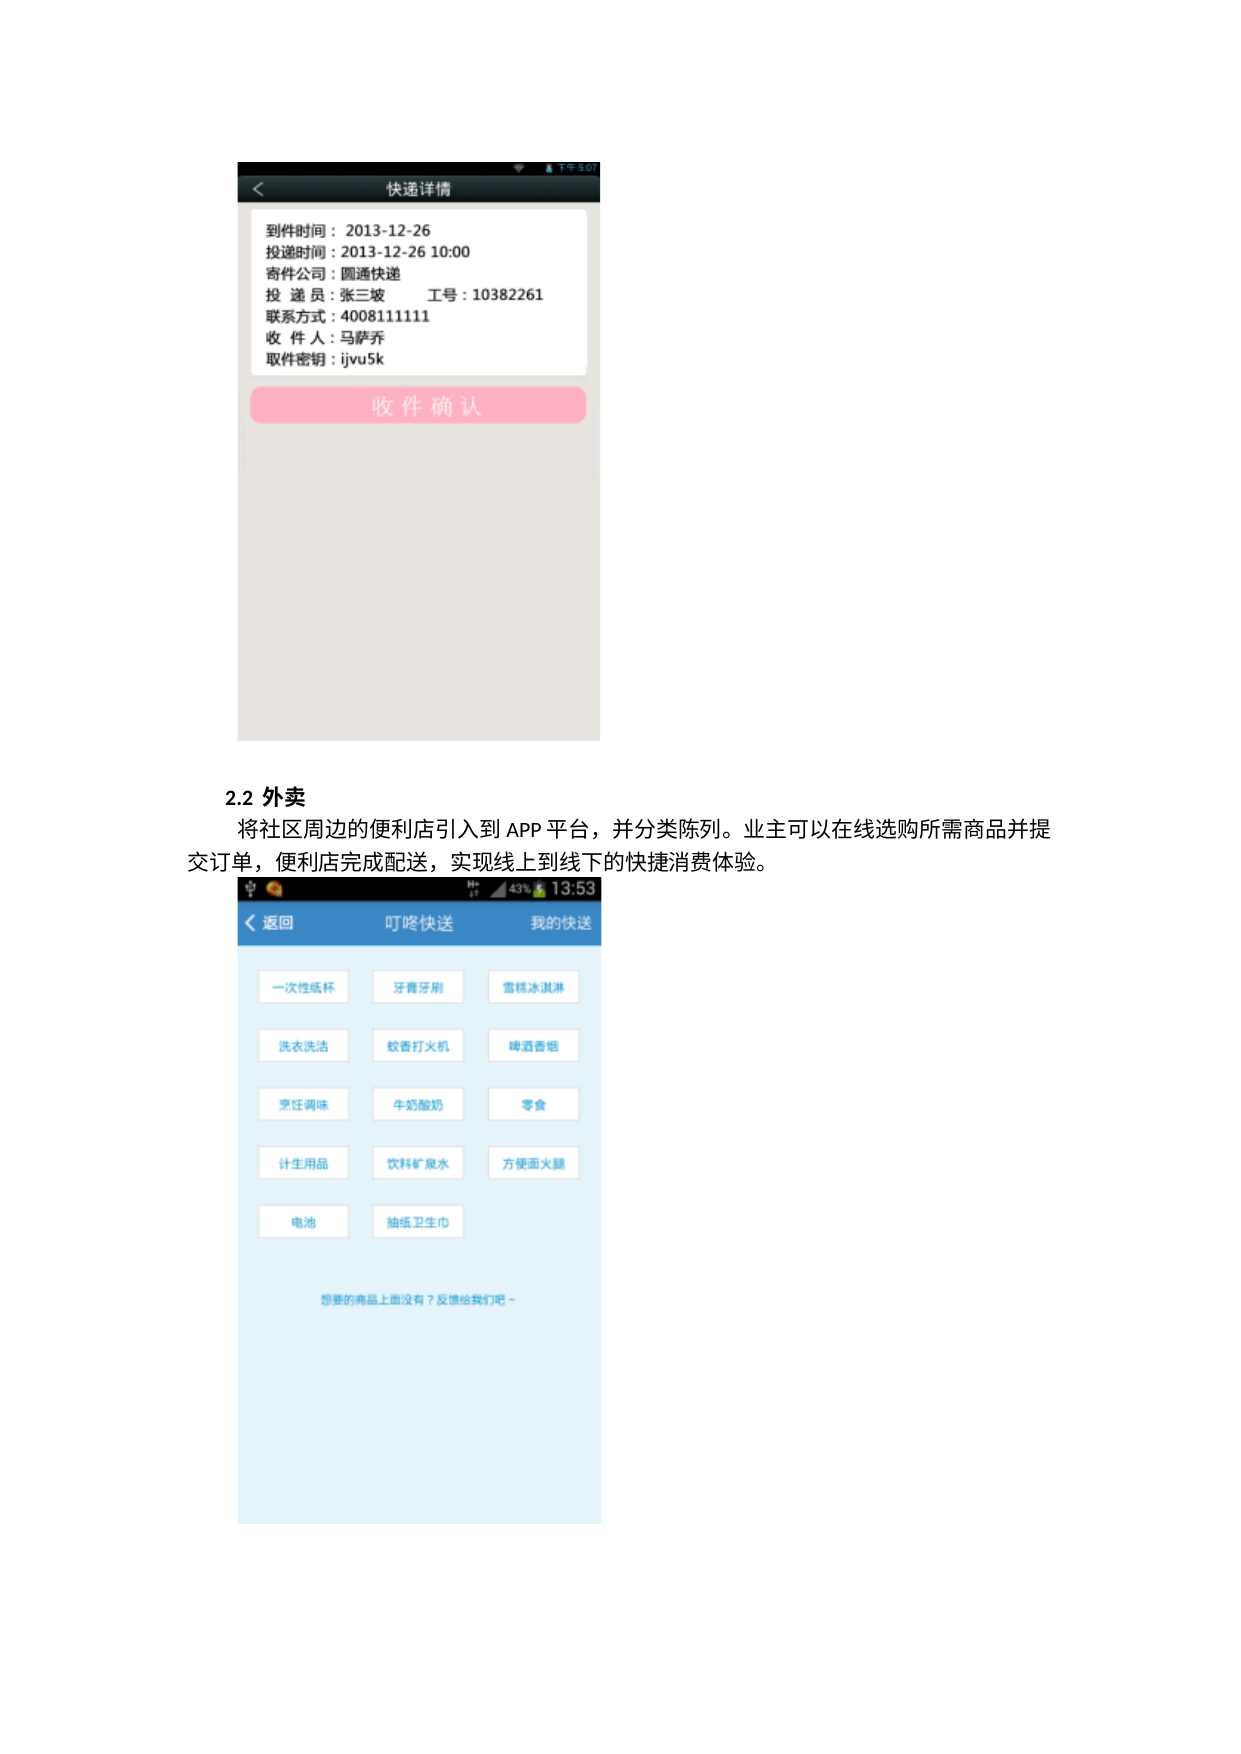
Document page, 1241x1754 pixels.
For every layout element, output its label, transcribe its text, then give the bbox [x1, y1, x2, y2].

picture [237, 162, 600, 741]
list 外卖 [225, 779, 1053, 812]
picture [237, 877, 602, 1524]
text 将社区周边的便利店引入到APP平台，并分类陈列。业主可以在线选购所需商品并提交订单，便利店完成配送，实现线上到线下的快捷消费体验。 [187, 812, 1053, 877]
